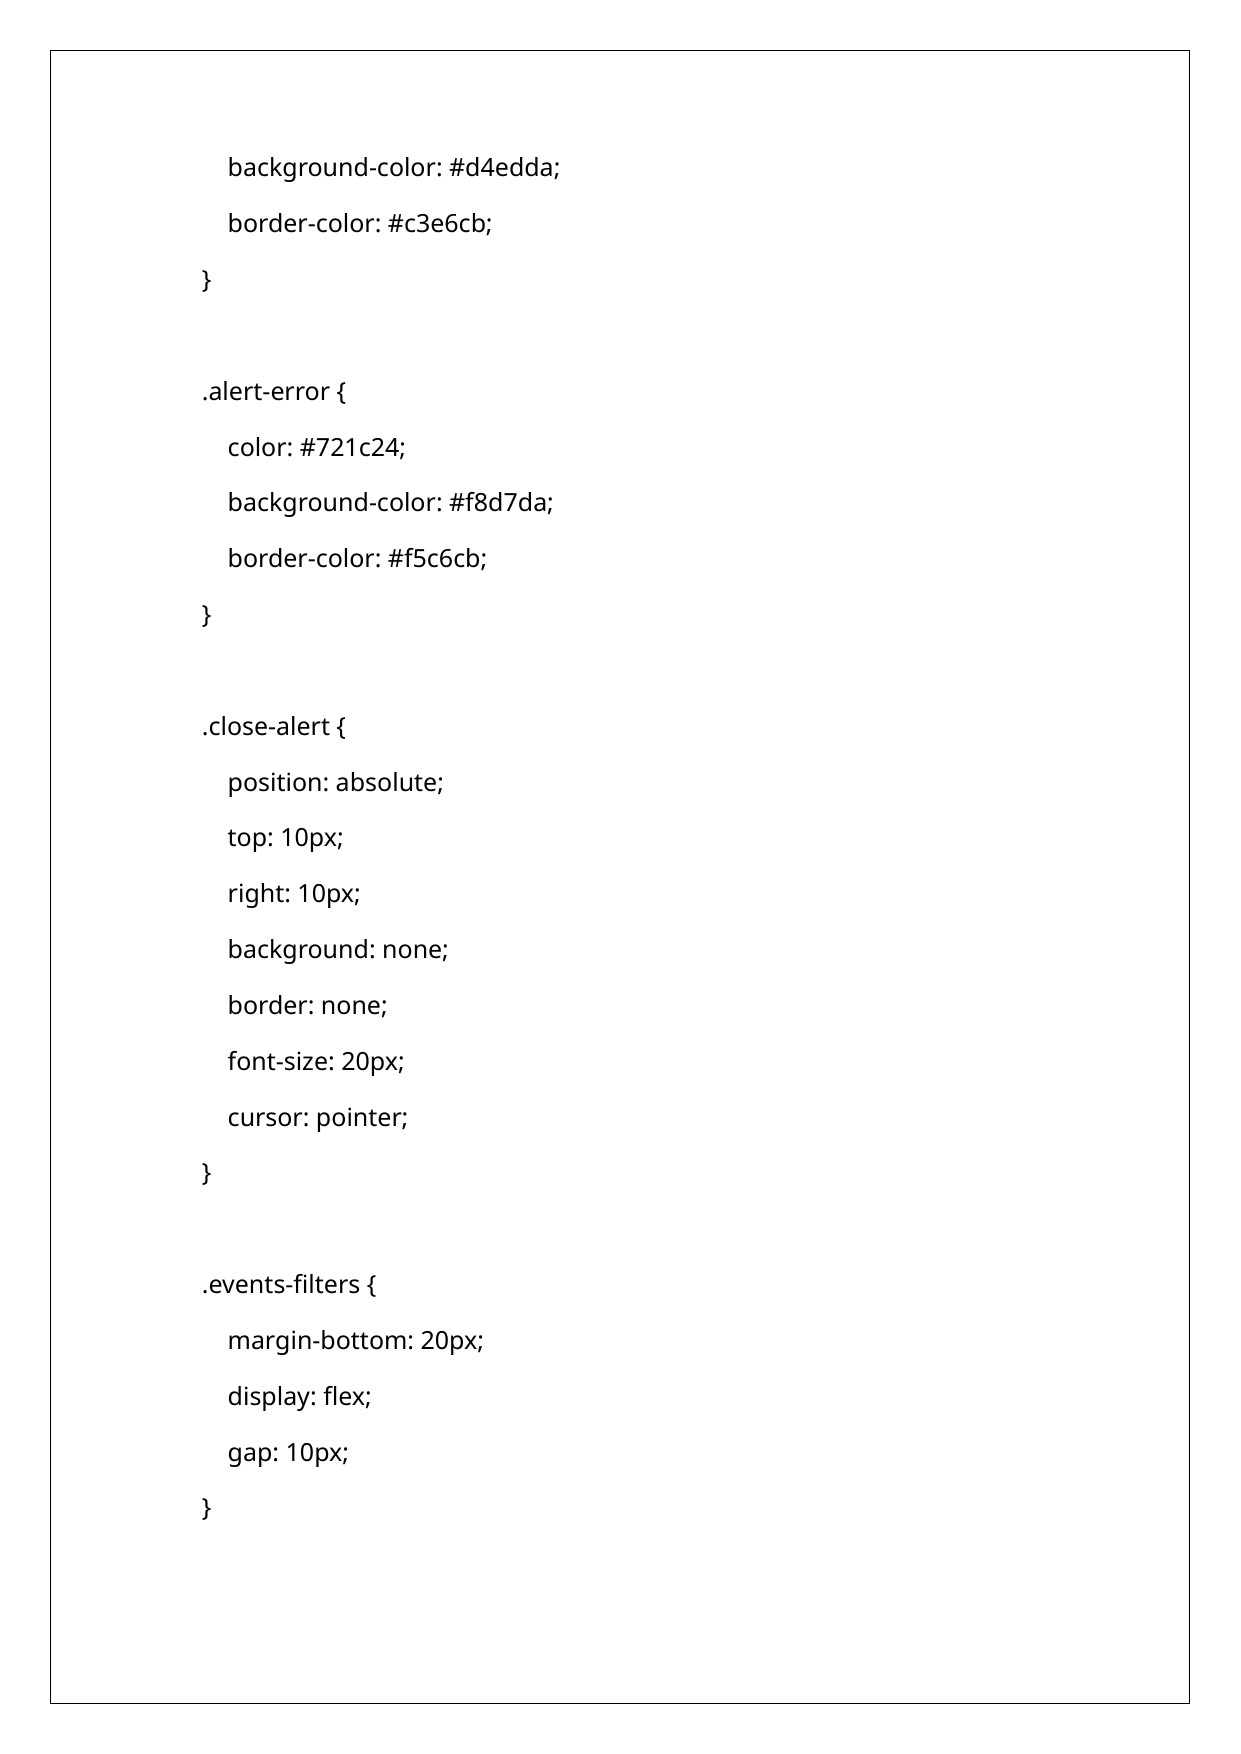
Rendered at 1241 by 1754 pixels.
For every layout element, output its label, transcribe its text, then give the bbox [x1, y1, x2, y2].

text } [150, 1490, 1090, 1524]
text .close-alert { [150, 708, 1090, 742]
text display: flex; [150, 1378, 1090, 1412]
text font-size: 20px; [150, 1043, 1090, 1077]
text } [150, 1155, 1090, 1189]
text top: 10px; [150, 820, 1090, 854]
text } [150, 262, 1090, 296]
text .alert-error { [150, 373, 1090, 407]
text position: absolute; [150, 764, 1090, 798]
text } [150, 597, 1090, 631]
text background-color: #f8d7da; [150, 485, 1090, 519]
text border: none; [150, 987, 1090, 1022]
text right: 10px; [150, 876, 1090, 910]
text border-color: #f5c6cb; [150, 541, 1090, 575]
text gap: 10px; [150, 1434, 1090, 1468]
text color: #721c24; [150, 429, 1090, 463]
text margin-bottom: 20px; [150, 1322, 1090, 1357]
text cursor: pointer; [150, 1099, 1090, 1133]
text background-color: #d4edda; [150, 150, 1090, 184]
text .events-filters { [150, 1267, 1090, 1301]
text background: none; [150, 932, 1090, 966]
text border-color: #c3e6cb; [150, 206, 1090, 240]
